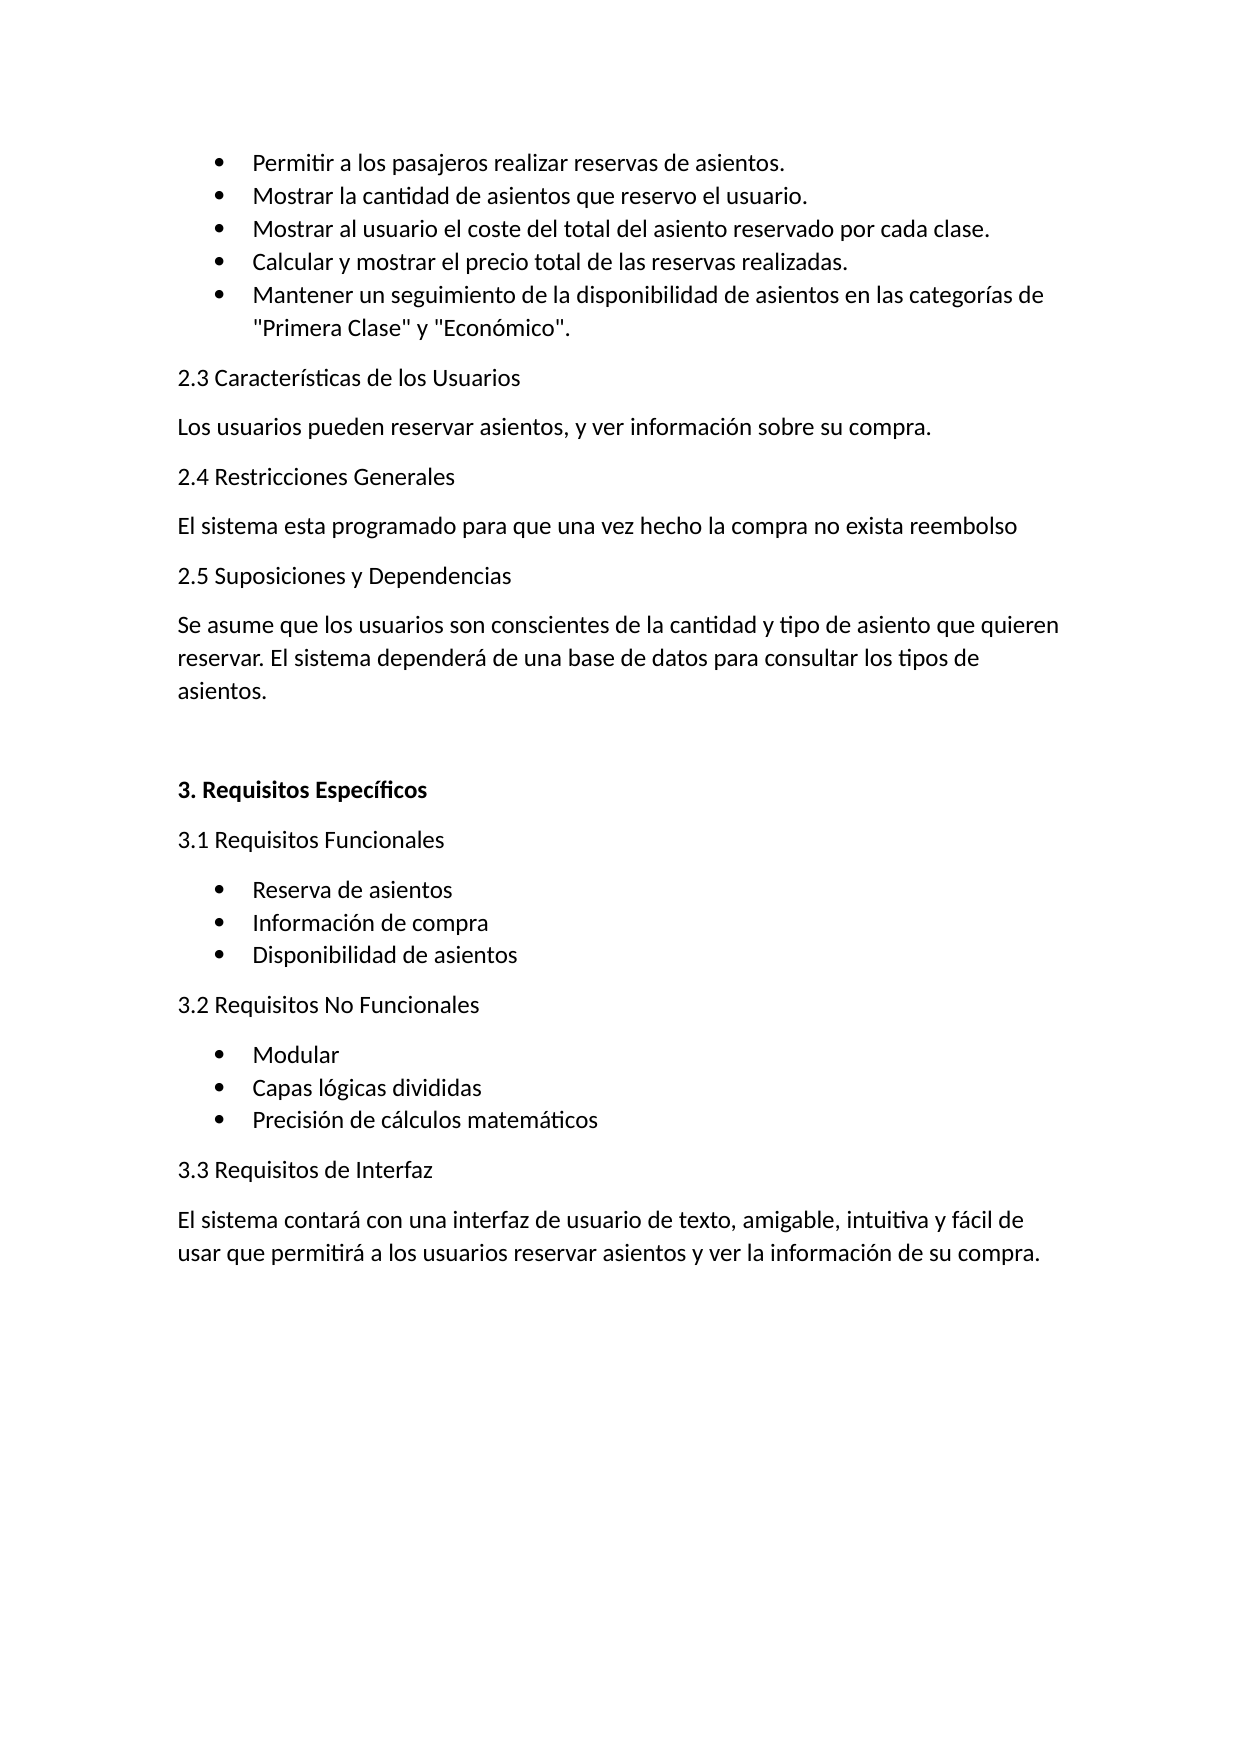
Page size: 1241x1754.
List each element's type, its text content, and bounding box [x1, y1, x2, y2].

list Modular [215, 1039, 1063, 1069]
list Reserva de asientos [215, 874, 1063, 904]
list Permitir a los pasajeros realizar reservas de asientos. [215, 148, 1063, 178]
text 3. Requisitos Específicos [177, 775, 1063, 805]
list Calcular y mostrar el precio total de las reservas realizadas. [215, 246, 1063, 277]
text 3.2 Requisitos No Funcionales [177, 989, 1063, 1020]
text El sistema esta programado para que una vez hecho la compra no exista reembolso [177, 511, 1063, 541]
list Mostrar la cantidad de asientos que reservo el usuario. [215, 181, 1063, 211]
text 2.5 Suposiciones y Dependencias [177, 560, 1063, 591]
text 3.1 Requisitos Funcionales [177, 824, 1063, 855]
list Precisión de cálculos matemáticos [215, 1105, 1063, 1135]
list Mantener un seguimiento de la disponibilidad de asientos en las categorías de "Primera Clase" y "Económico". [215, 279, 1063, 343]
text 2.4 Restricciones Generales [177, 461, 1063, 491]
list Disponibilidad de asientos [215, 940, 1063, 970]
text 2.3 Características de los Usuarios [177, 362, 1063, 392]
text El sistema contará con una interfaz de usuario de texto, amigable, intuitiva y fácil de usar que permitirá a los usuarios reservar asientos y ver la información de su compra. [177, 1204, 1063, 1267]
text Se asume que los usuarios son conscientes de la cantidad y tipo de asiento que quieren reservar. El sistema dependerá de una base de datos para consultar los tipos de asientos. [177, 610, 1063, 706]
list Capas lógicas divididas [215, 1072, 1063, 1102]
list Mostrar al usuario el coste del total del asiento reservado por cada clase. [215, 213, 1063, 244]
list Información de compra [215, 907, 1063, 937]
text Los usuarios pueden reservar asientos, y ver información sobre su compra. [177, 411, 1063, 442]
text 3.3 Requisitos de Interfaz [177, 1154, 1063, 1185]
